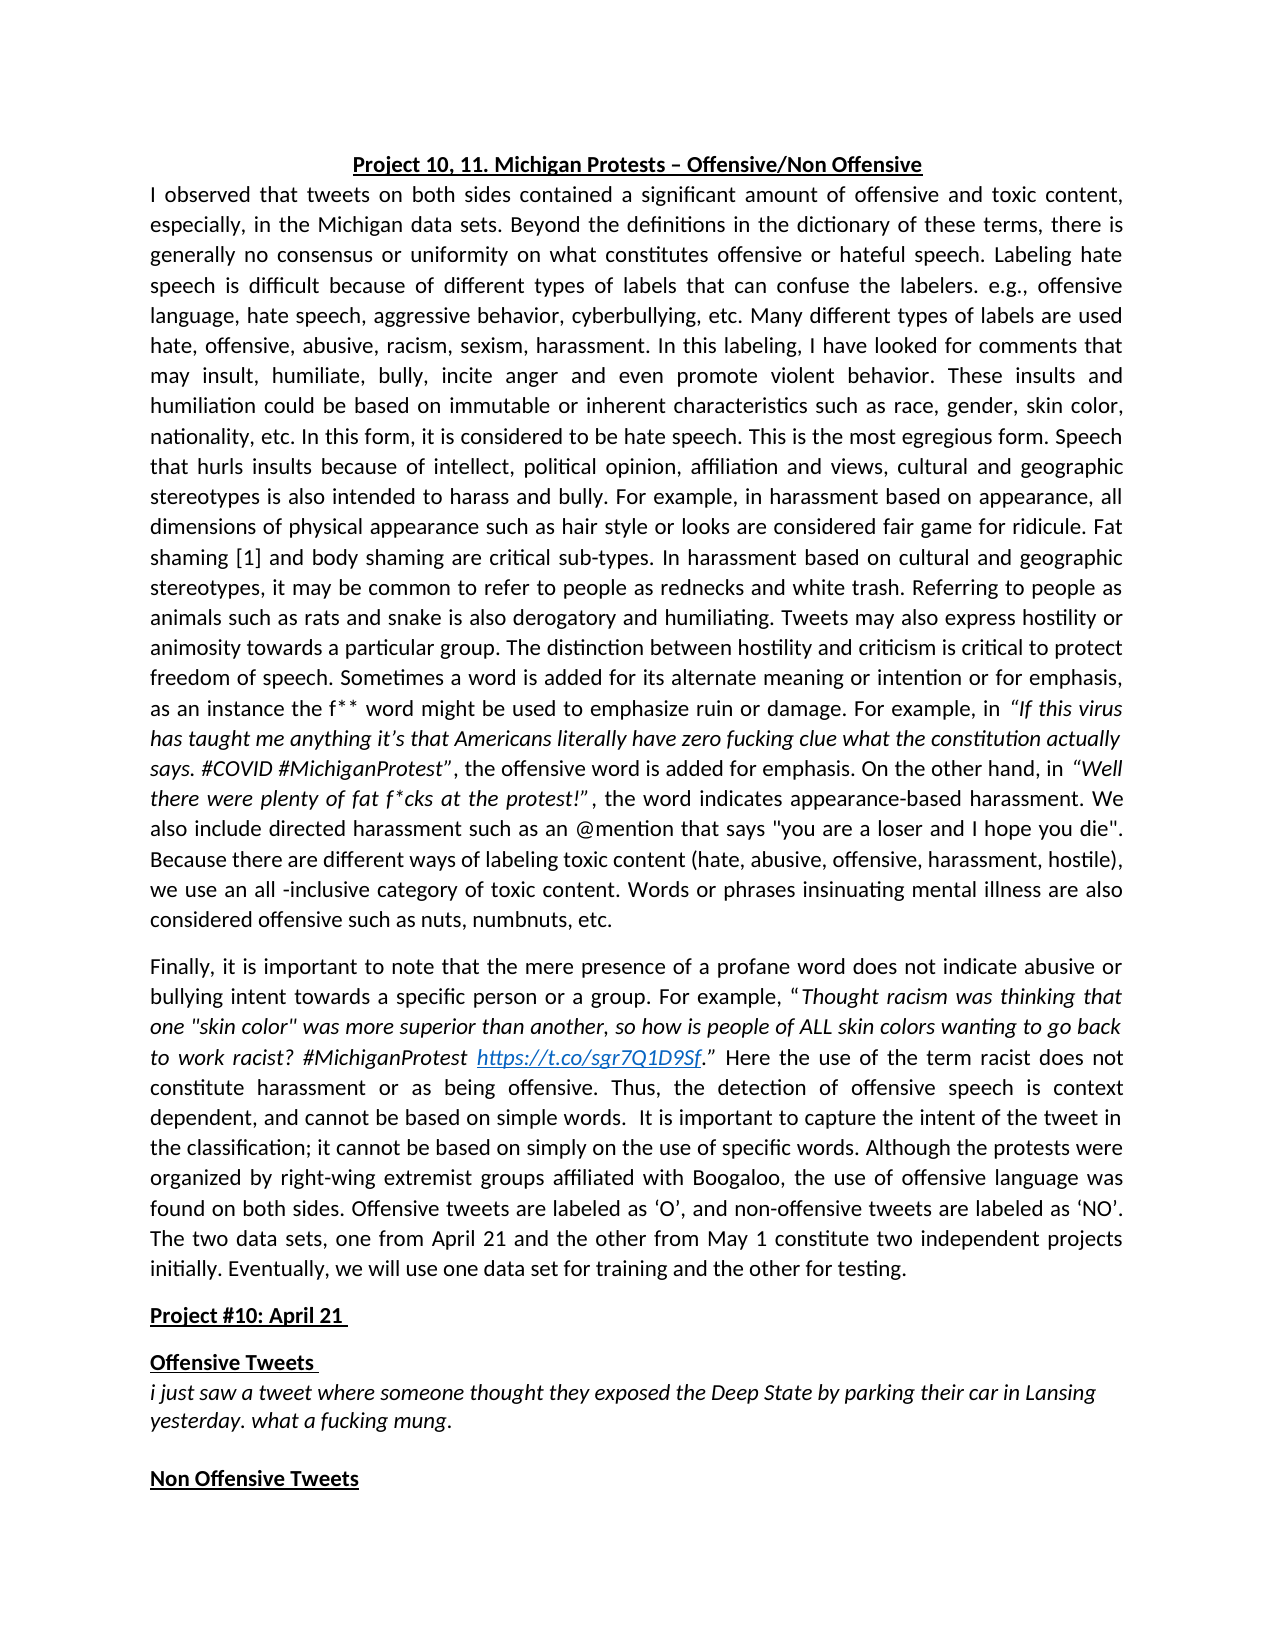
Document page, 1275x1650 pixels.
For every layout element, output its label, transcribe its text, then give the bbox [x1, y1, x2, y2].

text i just saw a tweet where someone thought they exposed the Deep State by parking their car in Lansing yesterday. what a fucking mung. [150, 1378, 1125, 1434]
text Non Offensive Tweets [150, 1464, 1125, 1492]
text I observed that tweets on both sides contained a significant amount of offensive and toxic content, especially, in the Michigan data sets. Beyond the definitions in the dictionary of these terms, there is generally no consensus or uniformity on what constitutes offensive or hateful speech. Labeling hate speech is difficult because of different types of labels that can confuse the labelers. e.g., offensive language, hate speech, aggressive behavior, cyberbullying, etc. Many different types of labels are used hate, offensive, abusive, racism, sexism, harassment. In this labeling, I have looked for comments that may insult, humiliate, bully, incite anger and even promote violent behavior. These insults and humiliation could be based on immutable or inherent characteristics such as race, gender, skin color, nationality, etc. In this form, it is considered to be hate speech. This is the most egregious form. Speech that hurls insults because of intellect, political opinion, affiliation and views, cultural and geographic stereotypes is also intended to harass and bully. For example, in harassment based on appearance, all dimensions of physical appearance such as hair style or looks are considered fair game for ridicule. Fat shaming [1] and body shaming are critical sub-types. In harassment based on cultural and geographic stereotypes, it may be common to refer to people as rednecks and white trash. Referring to people as animals such as rats and snake is also derogatory and humiliating. Tweets may also express hostility or animosity towards a particular group. The distinction between hostility and criticism is critical to protect freedom of speech. Sometimes a word is added for its alternate meaning or intention or for emphasis, as an instance the f** word might be used to emphasize ruin or damage. For example, in “If this virus has taught me anything it’s that Americans literally have zero fucking clue what the constitution actually says. #COVID #MichiganProtest”, the offensive word is added for emphasis. On the other hand, in “Well there were plenty of fat f*cks at the protest!”, the word indicates appearance-based harassment. We also include directed harassment such as an @mention that says "you are a loser and I hope you die". Because there are different ways of labeling toxic content (hate, abusive, offensive, harassment, hostile), we use an all -inclusive category of toxic content. Words or phrases insinuating mental illness are also considered offensive such as nuts, numbnuts, etc. [150, 180, 1125, 933]
text Project #10: April 21 [150, 1301, 1125, 1329]
text Project 10, 11. Michigan Protests – Offensive/Non Offensive [150, 150, 1125, 178]
text Offensive Tweets [150, 1348, 1125, 1376]
text Finally, it is important to note that the mere presence of a profane word does not indicate abusive or bullying intent towards a specific person or a group. For example, “Thought racism was thinking that one "skin color" was more superior than another, so how is people of ALL skin colors wanting to go back to work racist? #MichiganProtest https://t.co/sgr7Q1D9Sf.” Here the use of the term racist does not constitute harassment or as being offensive. Thus, the detection of offensive speech is context dependent, and cannot be based on simple words. It is important to capture the intent of the tweet in the classification; it cannot be based on simply on the use of specific words. Although the protests were organized by right-wing extremist groups affiliated with Boogaloo, the use of offensive language was found on both sides. Offensive tweets are labeled as ‘O’, and non-offensive tweets are labeled as ‘NO’. The two data sets, one from April 21 and the other from May 1 constitute two independent projects initially. Eventually, we will use one data set for training and the other for testing. [150, 952, 1125, 1282]
